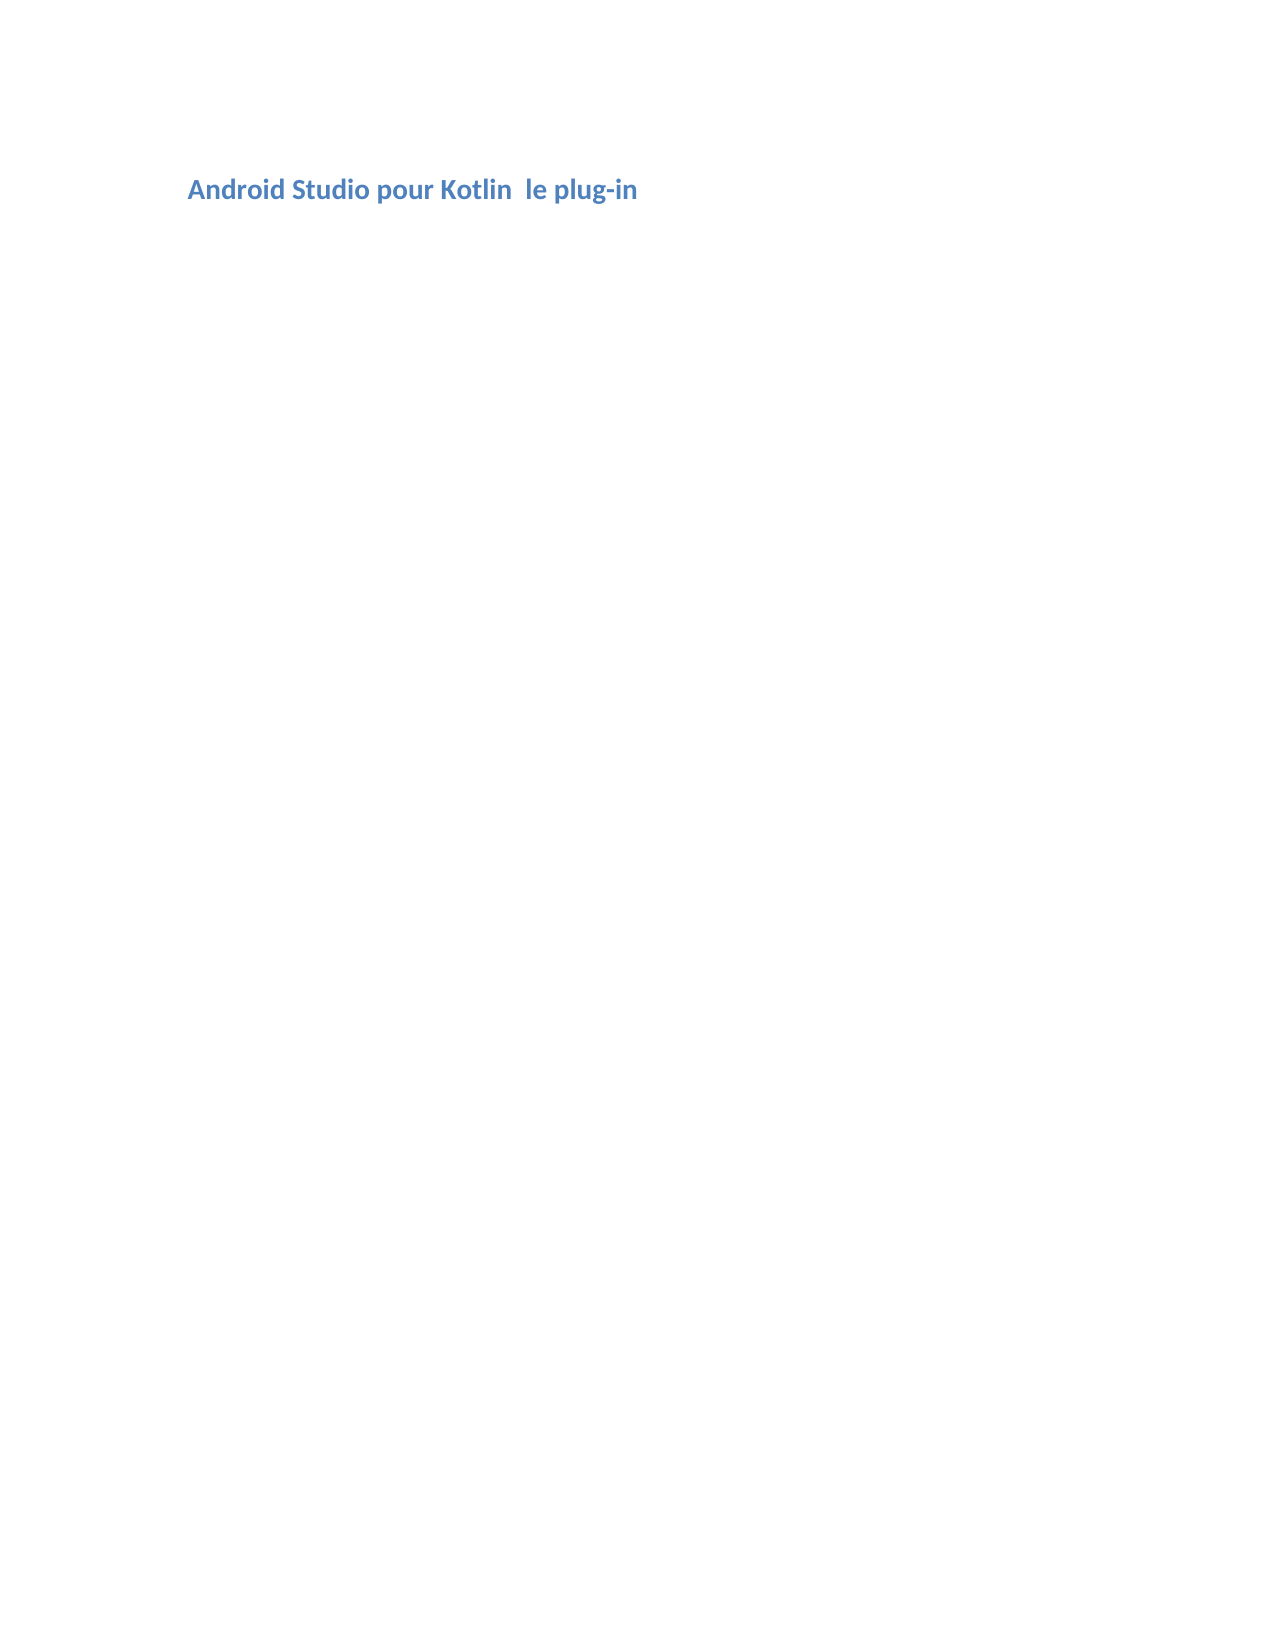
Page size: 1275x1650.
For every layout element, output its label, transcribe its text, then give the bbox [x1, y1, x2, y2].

subtitle Android Studio pour Kotlin le plug-in [187, 171, 1087, 206]
